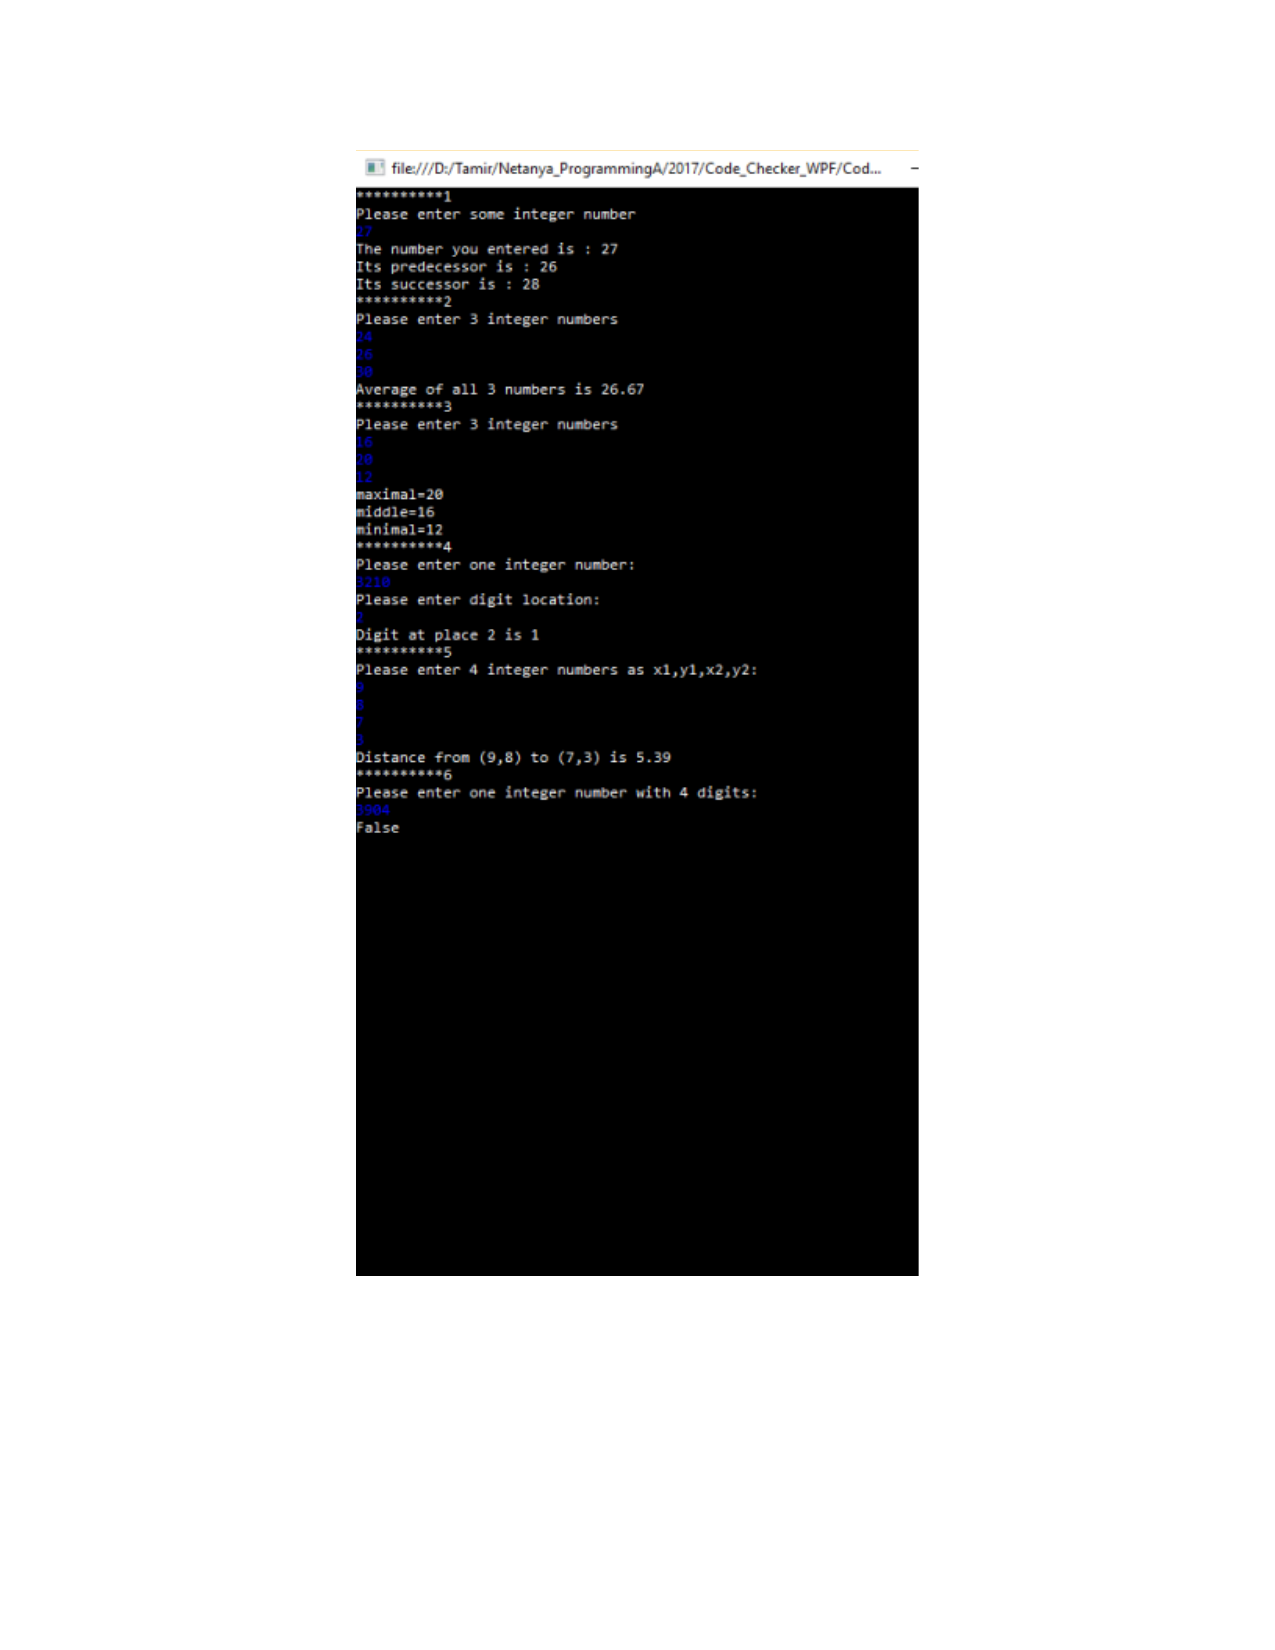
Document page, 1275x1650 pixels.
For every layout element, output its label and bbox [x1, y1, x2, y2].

picture [356, 150, 919, 1276]
